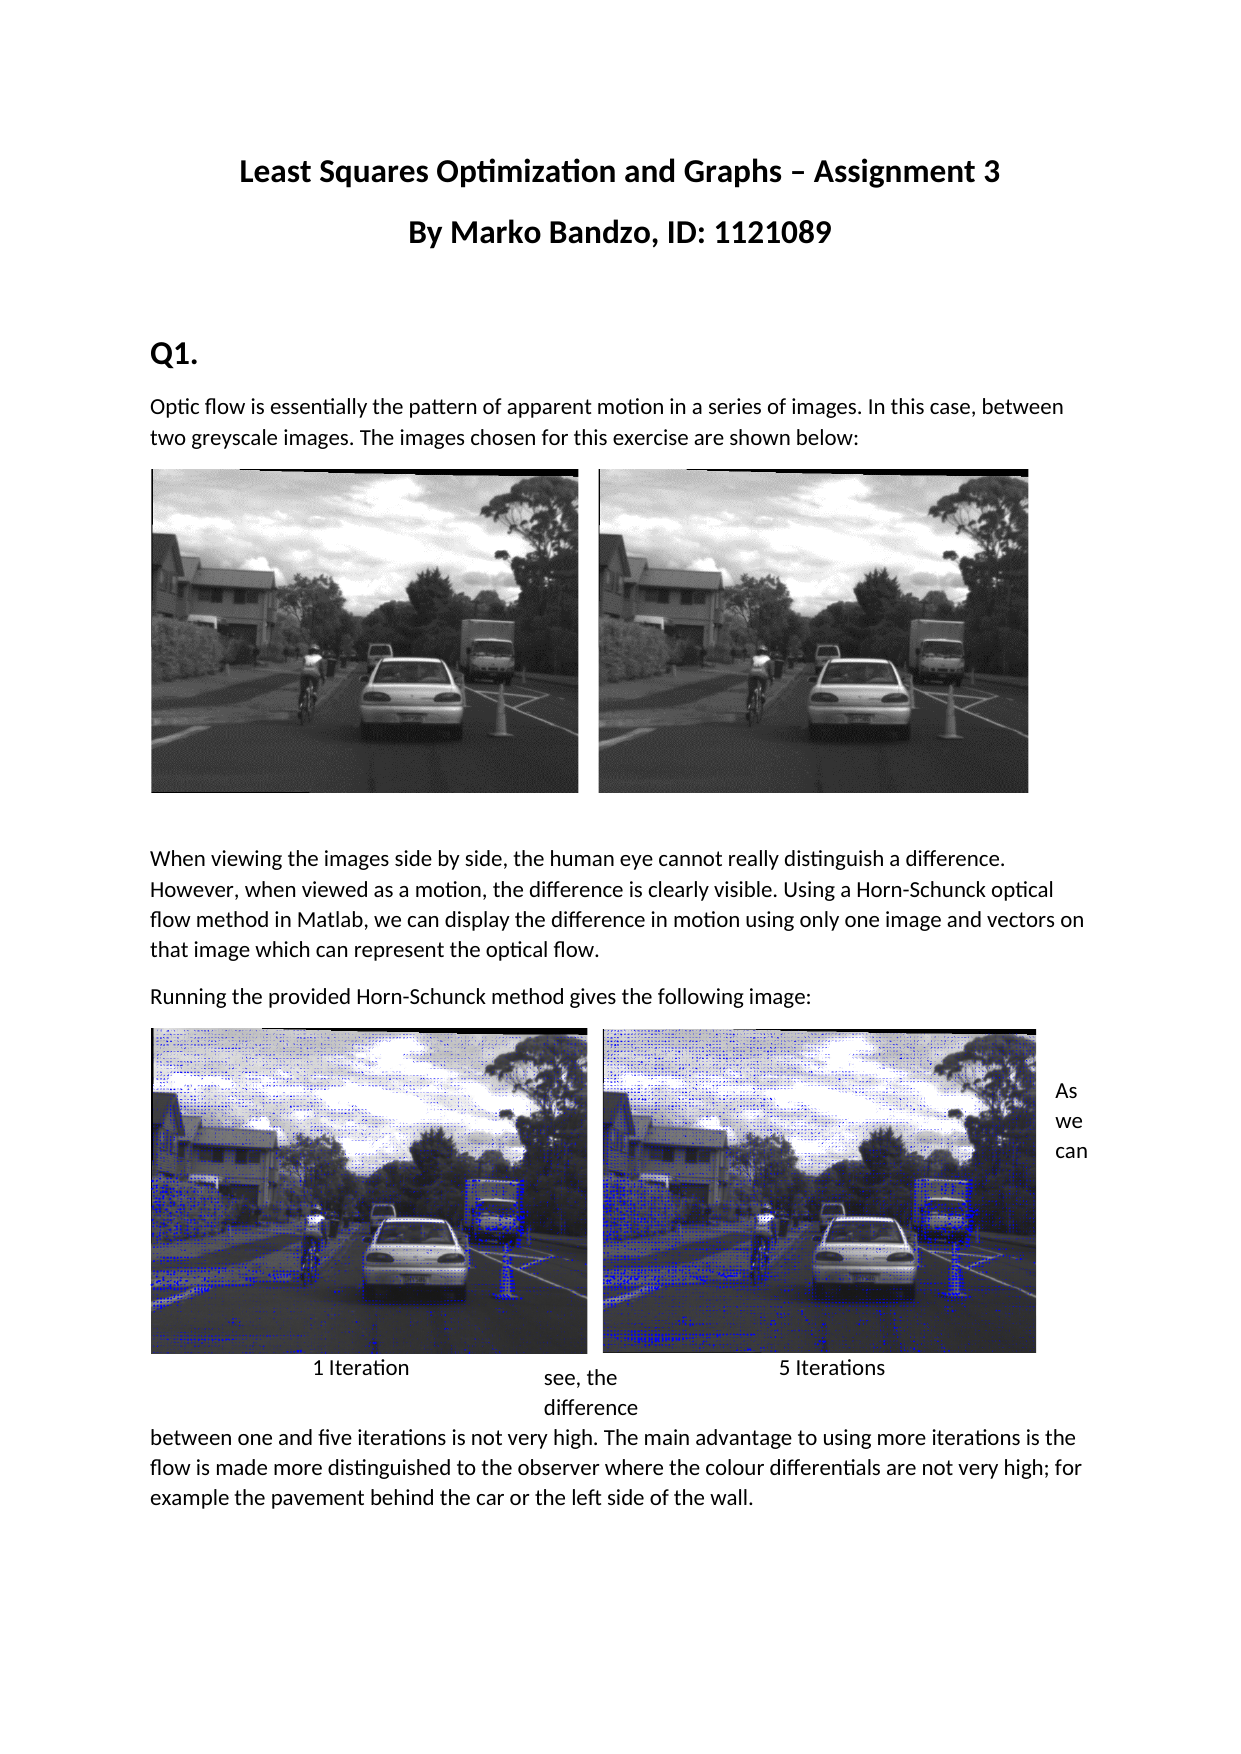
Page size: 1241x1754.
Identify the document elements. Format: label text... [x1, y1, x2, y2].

text Running the provided Horn-Schunck method gives the following image: [150, 982, 1090, 1010]
picture [597, 469, 1029, 792]
text Q1. [150, 332, 1090, 373]
picture [602, 1029, 1037, 1353]
text When viewing the images side by side, the human eye cannot really distinguish a difference. However, when viewed as a motion, the difference is clearly visible. Using a Horn-Schunck optical flow method in Matlab, we can display the difference in motion using only one image and vectors on that image which can represent the optical flow. [150, 844, 1090, 963]
picture [150, 1028, 588, 1354]
text By Marko Bandzo, ID: 1121089 [150, 211, 1090, 251]
text Least Squares Optimization and Graphs – Assignment 3 [150, 150, 1090, 191]
picture [150, 469, 578, 792]
text Optic flow is essentially the pattern of apparent motion in a series of images. In this case, between two greyscale images. The images chosen for this exercise are shown below: [150, 392, 1090, 451]
